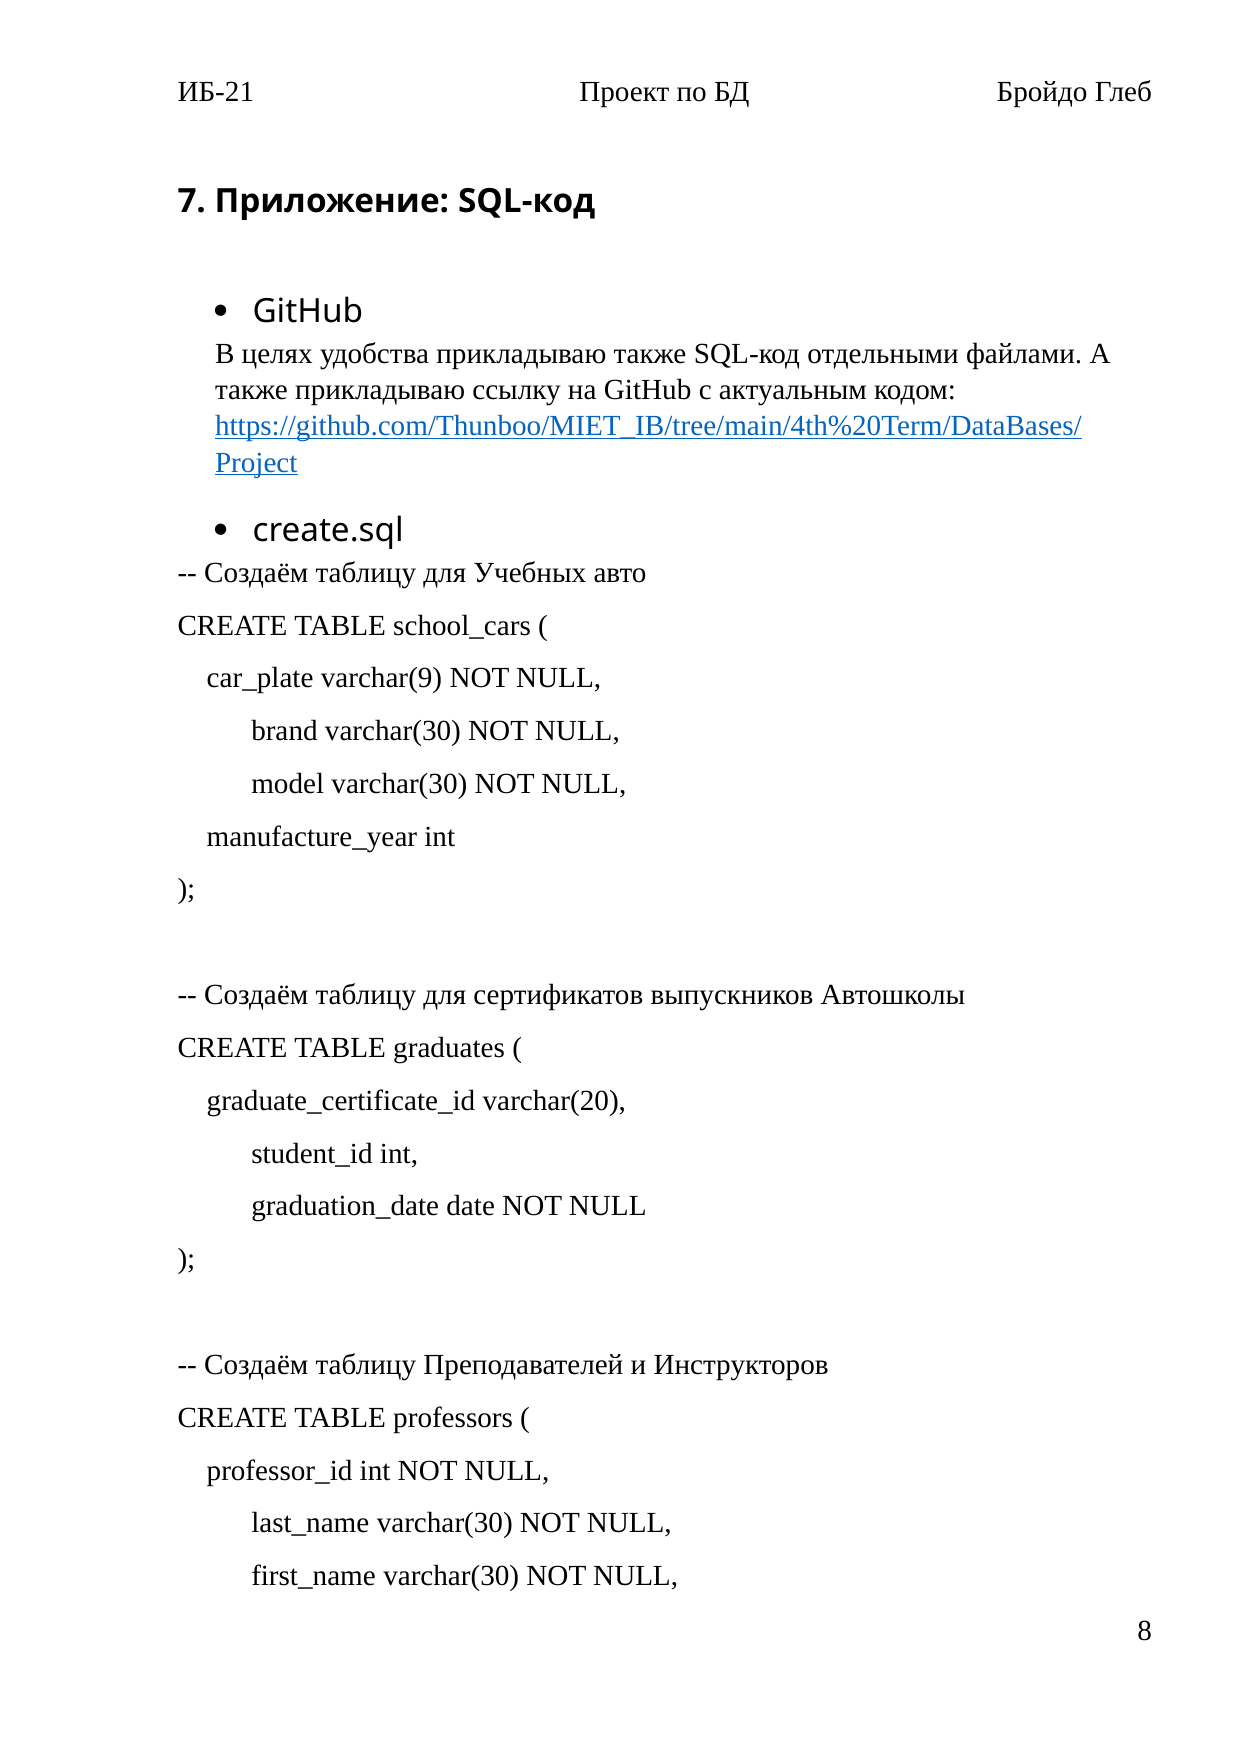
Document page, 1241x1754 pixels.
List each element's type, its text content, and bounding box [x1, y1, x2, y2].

text CREATE TABLE professors ( [177, 1400, 1152, 1433]
text model varchar(30) NOT NULL, [177, 766, 1152, 799]
text manufacture_year int [177, 819, 1152, 852]
text last_name varchar(30) NOT NULL, [177, 1505, 1152, 1539]
text ); [177, 1241, 1152, 1275]
text first_name varchar(30) NOT NULL, [177, 1558, 1152, 1592]
text graduation_date date NOT NULL [177, 1188, 1152, 1222]
text ); [177, 872, 1152, 905]
text -- Создаём таблицу для Учебных авто [177, 555, 1152, 588]
subtitle create.sql [215, 506, 1152, 551]
text brand varchar(30) NOT NULL, [177, 713, 1152, 747]
text -- Создаём таблицу для сертификатов выпускников Автошколы [177, 977, 1152, 1011]
text -- Создаём таблицу Преподавателей и Инструкторов [177, 1347, 1152, 1381]
text CREATE TABLE graduates ( [177, 1030, 1152, 1064]
subtitle GitHub [215, 287, 1152, 333]
text В целях удобства прикладываю также SQL-код отдельными файлами. А также прикладываю ссылку на GitHub с актуальным кодом: https://github.com/Thunboo/MIET_IB/tree/main/4th%20Term/DataBases/Project [215, 336, 1152, 478]
text car_plate varchar(9) NOT NULL, [177, 660, 1152, 694]
subtitle 7. Приложение: SQL-код [177, 177, 1152, 223]
text graduate_certificate_id varchar(20), [177, 1083, 1152, 1116]
text professor_id int NOT NULL, [177, 1453, 1152, 1486]
text student_id int, [177, 1136, 1152, 1169]
text CREATE TABLE school_cars ( [177, 608, 1152, 641]
